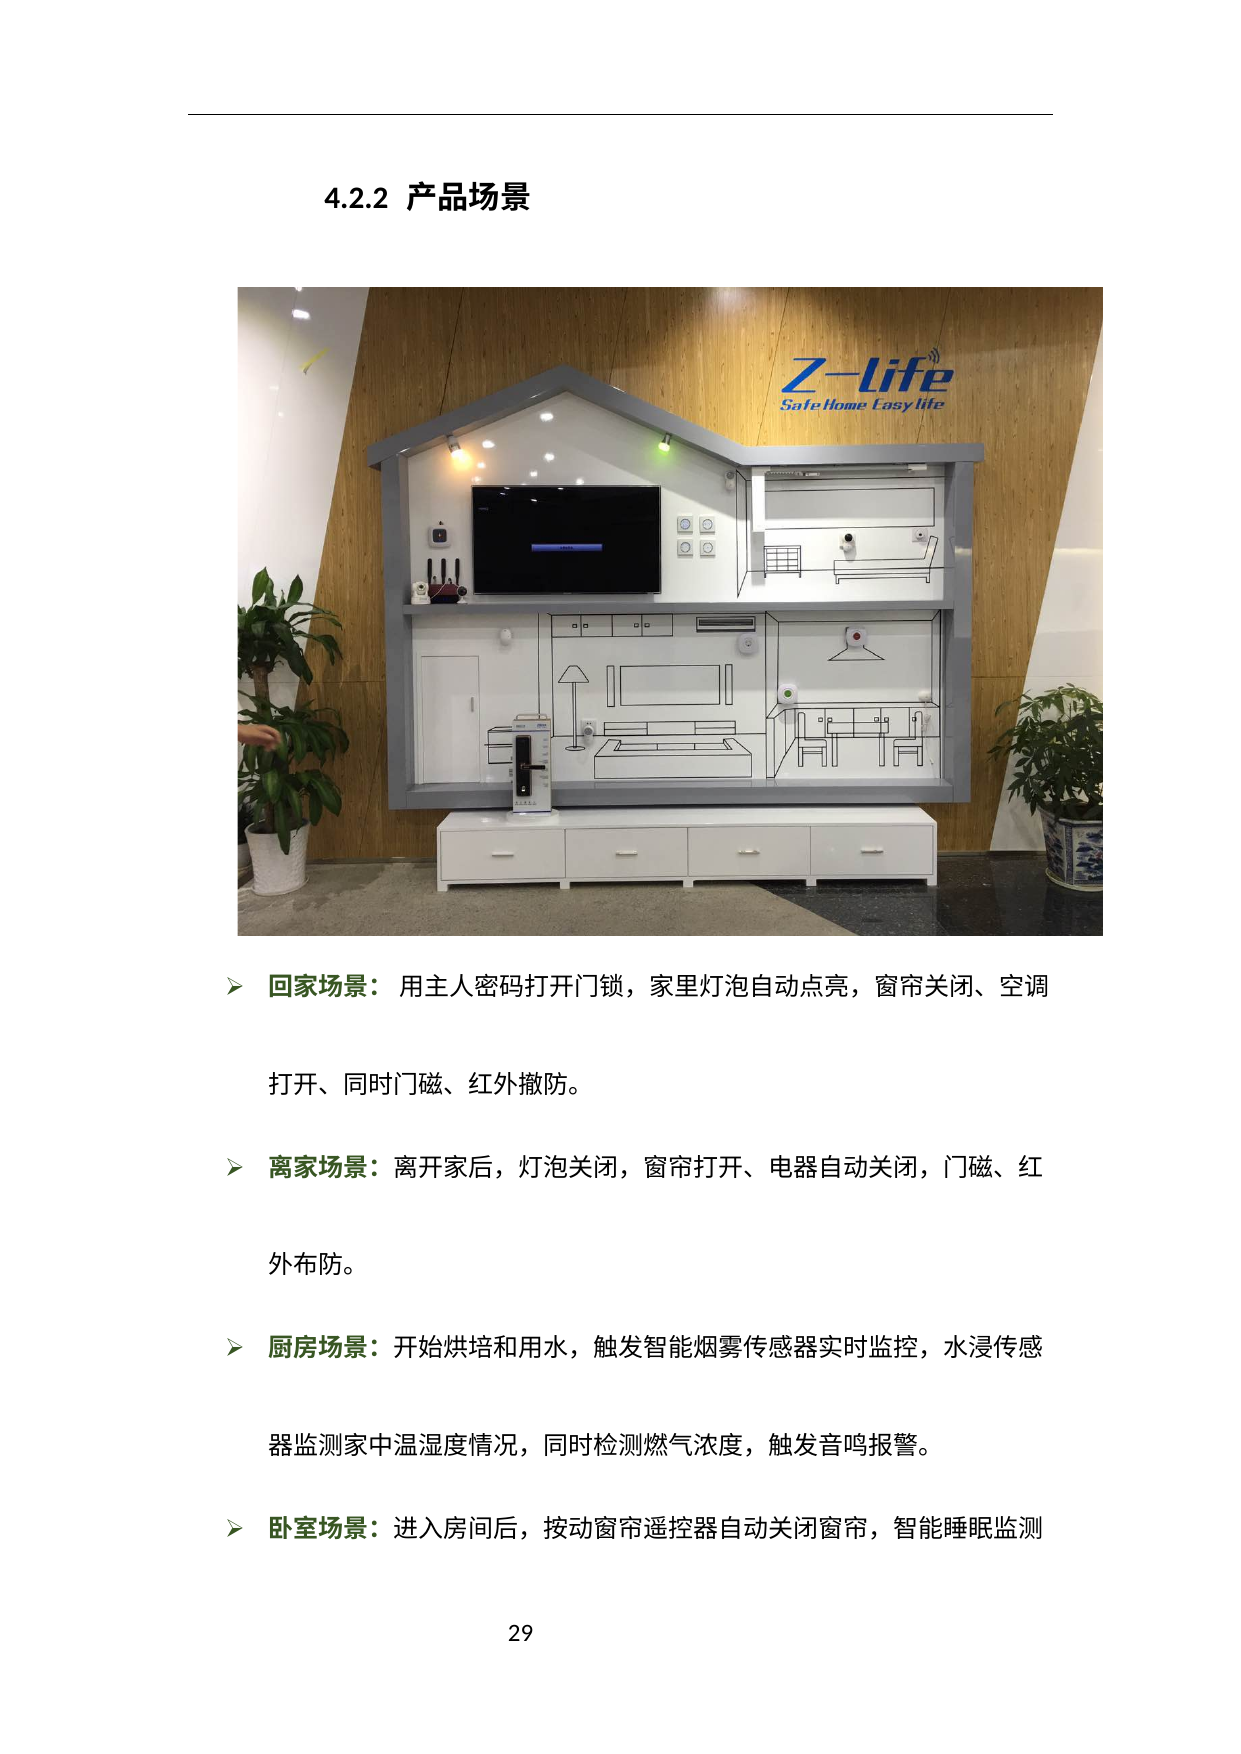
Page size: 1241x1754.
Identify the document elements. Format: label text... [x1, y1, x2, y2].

list 离家场景：离开家后，灯泡关闭，窗帘打开、电器自动关闭，门磁、红外布防。 [225, 1133, 1053, 1295]
subtitle 产品场景 [261, 162, 1053, 227]
picture [237, 287, 1103, 936]
list 厨房场景：开始烘培和用水，触发智能烟雾传感器实时监控，水浸传感器监测家中温湿度情况，同时检测燃气浓度，触发音鸣报警。 [225, 1313, 1053, 1476]
list 回家场景： 用主人密码打开门锁，家里灯泡自动点亮，窗帘关闭、空调打开、同时门磁、红外撤防。 [225, 952, 1053, 1115]
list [225, 1494, 1053, 1559]
